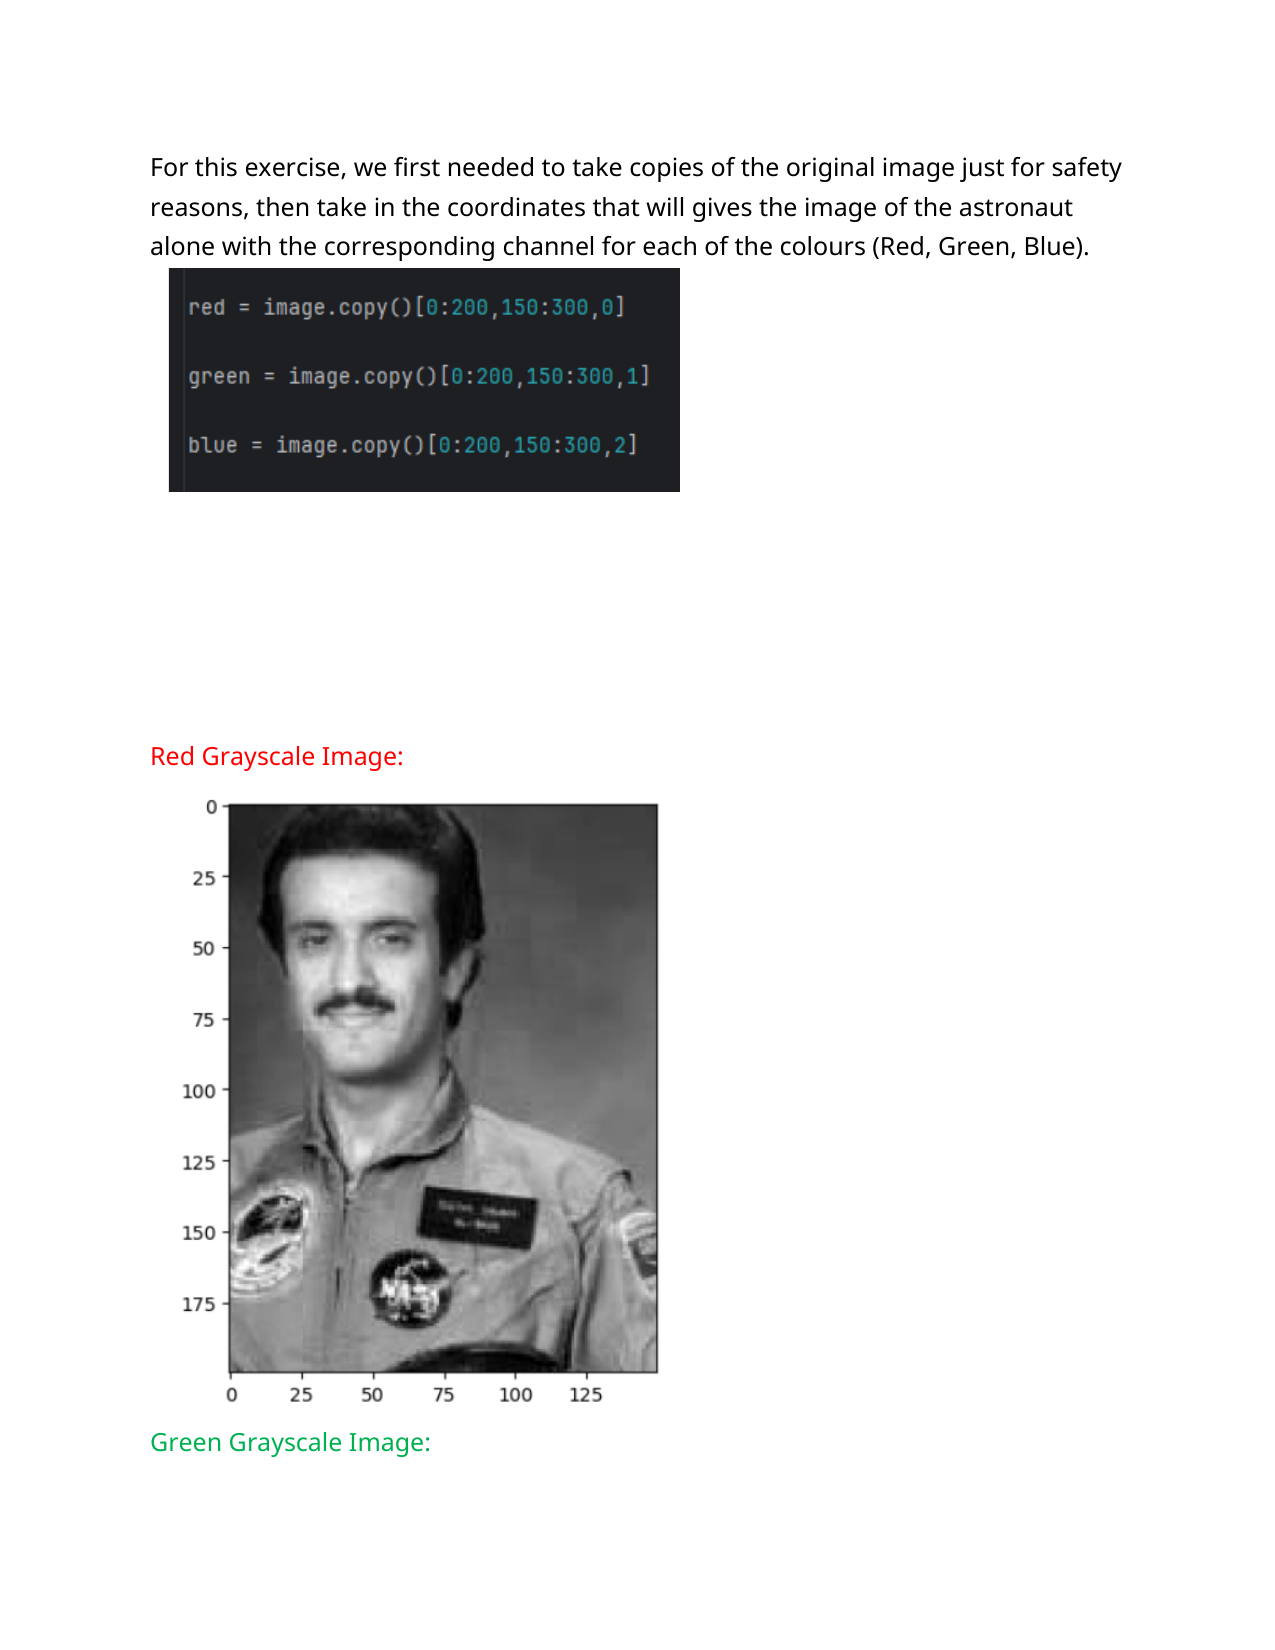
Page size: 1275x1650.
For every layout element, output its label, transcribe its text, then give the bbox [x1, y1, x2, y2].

text For this exercise, we first needed to take copies of the original image just for safety reasons, then take in the coordinates that will gives the image of the astronaut alone with the corresponding channel for each of the colours (Red, Green, Blue). [150, 150, 1125, 492]
text Green Grayscale Image: [150, 1425, 1125, 1459]
text Red Grayscale Image: [150, 738, 1125, 773]
